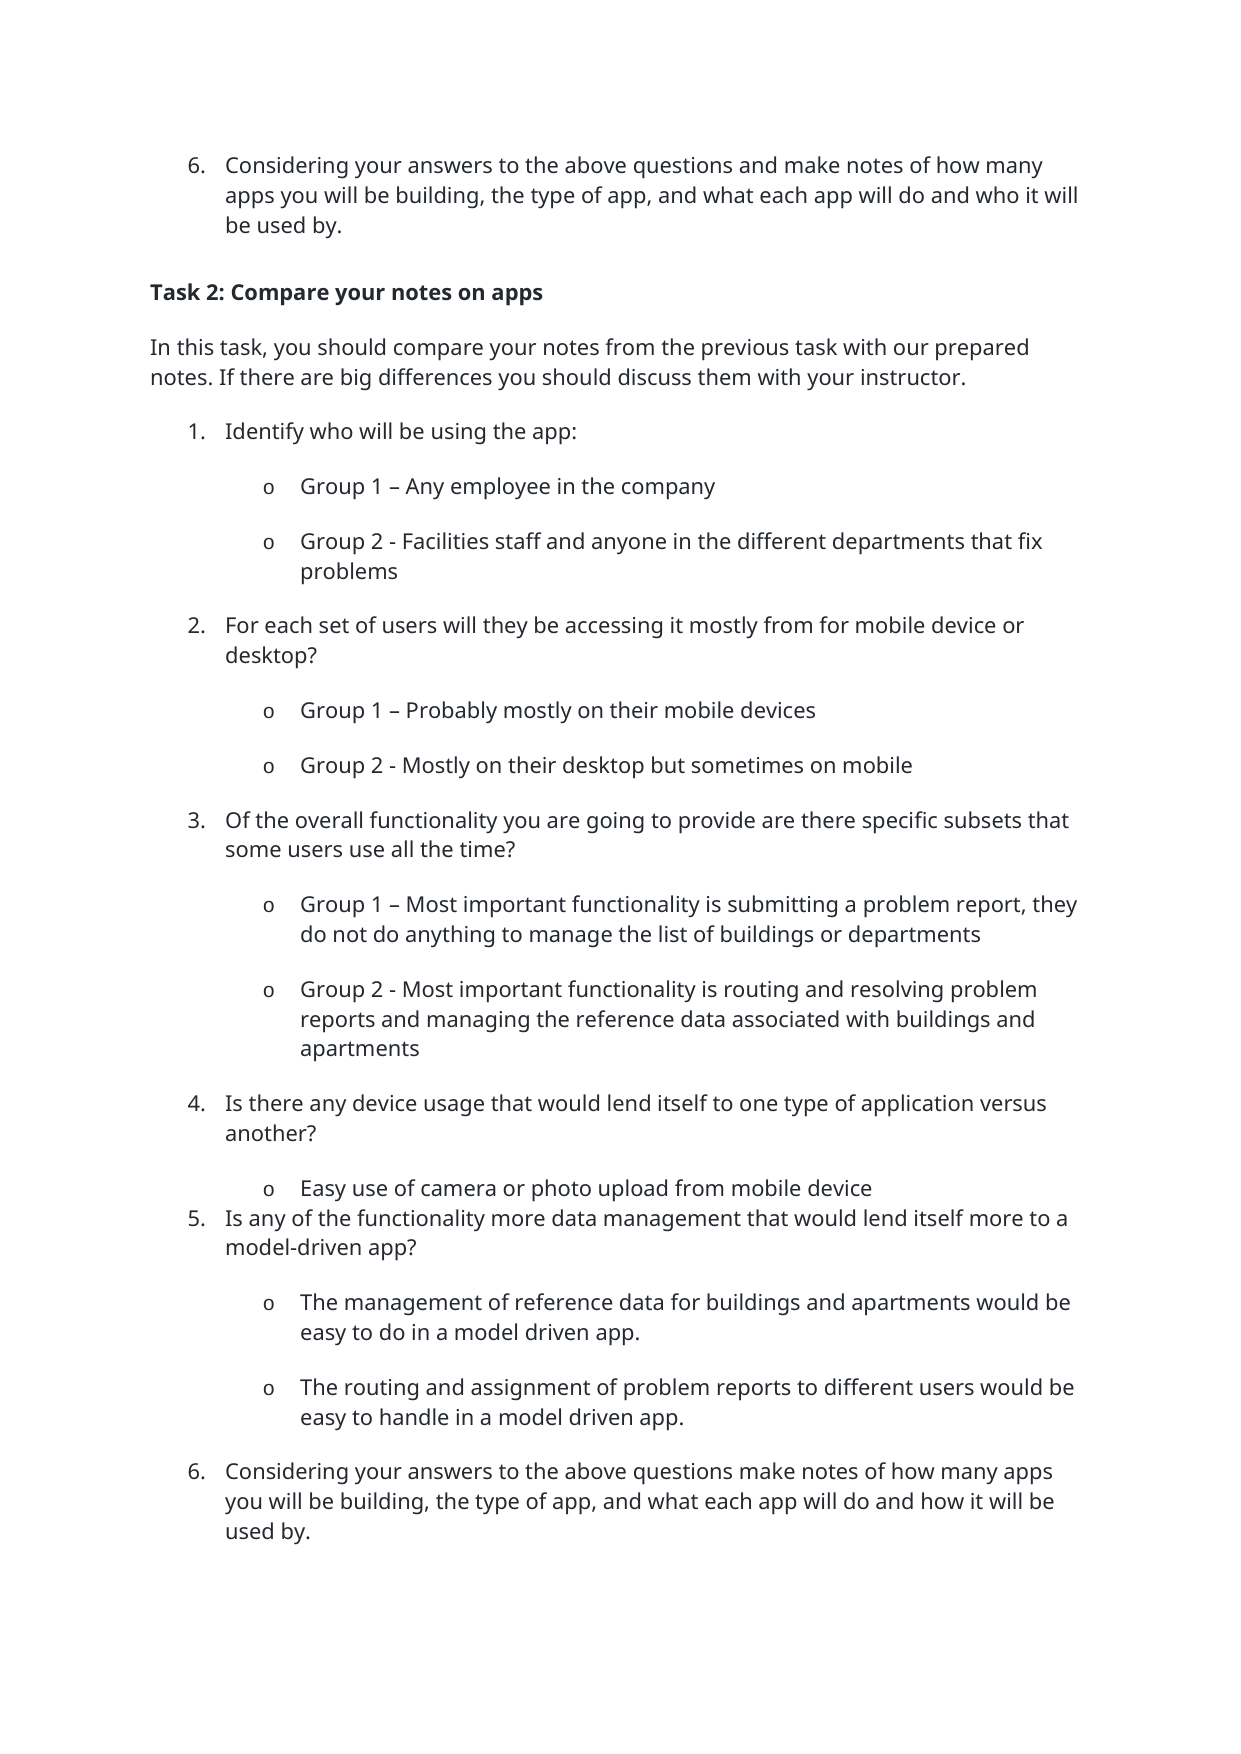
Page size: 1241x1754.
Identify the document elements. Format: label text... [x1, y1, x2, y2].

list Group 2 - Most important functionality is routing and resolving problem reports and managing the reference data associated with buildings and apartments [262, 974, 1090, 1063]
list Group 2 - Mostly on their desktop but sometimes on mobile [262, 750, 1090, 779]
list Is there any device usage that would lend itself to one type of application versus another? [187, 1088, 1090, 1148]
list The routing and assignment of problem reports to different users would be easy to handle in a model driven app. [262, 1372, 1090, 1431]
list Group 1 – Probably mostly on their mobile devices [262, 695, 1090, 725]
text Task 2: Compare your notes on apps [150, 277, 1090, 307]
list Of the overall functionality you are going to provide are there specific subsets that some users use all the time? [187, 804, 1090, 864]
list Considering your answers to the above questions make notes of how many apps you will be building, the type of app, and what each app will do and how it will be used by. [187, 1456, 1090, 1546]
list Easy use of camera or photo upload from mobile device [262, 1173, 1090, 1202]
list Group 1 – Most important functionality is submitting a problem report, they do not do anything to manage the list of buildings or departments [262, 889, 1090, 949]
list The management of reference data for buildings and apartments would be easy to do in a model driven app. [262, 1287, 1090, 1347]
list Group 2 - Facilities staff and anyone in the different departments that fix problems [262, 526, 1090, 585]
list Considering your answers to the above questions and make notes of how many apps you will be building, the type of app, and what each app will do and who it will be used by. [187, 150, 1090, 239]
list Group 1 – Any employee in the company [262, 471, 1090, 501]
list Identify who will be using the app: [187, 416, 1090, 446]
list For each set of users will they be accessing it mostly from for mobile device or desktop? [187, 610, 1090, 670]
text In this task, you should compare your notes from the previous task with our prepared notes. If there are big differences you should discuss them with your instructor. [150, 332, 1090, 391]
list Is any of the functionality more data management that would lend itself more to a model-driven app? [187, 1202, 1090, 1262]
